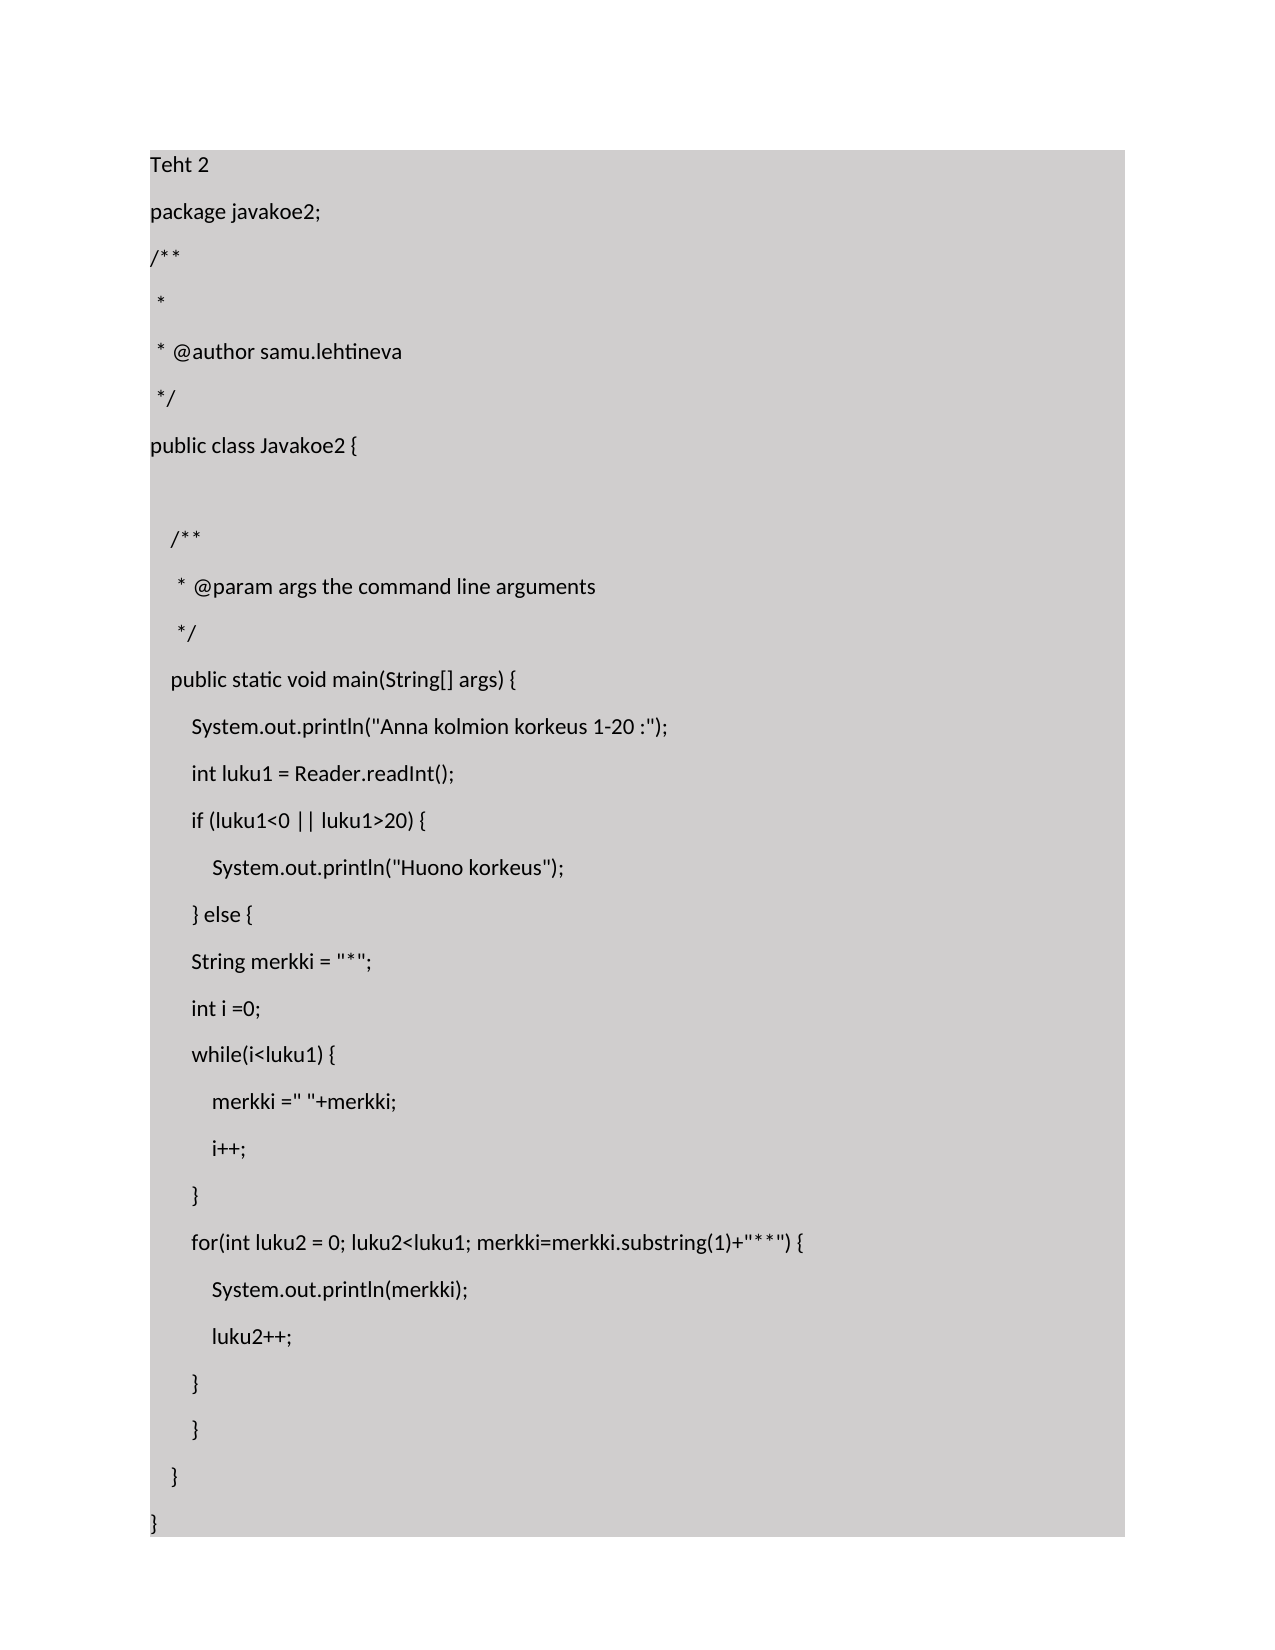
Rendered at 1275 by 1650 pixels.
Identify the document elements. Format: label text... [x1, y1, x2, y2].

text int i =0; [150, 994, 1125, 1022]
text System.out.println("Anna kolmion korkeus 1-20 :"); [150, 712, 1125, 741]
text String merkki = "*"; [150, 947, 1125, 975]
text */ [150, 619, 1125, 647]
text while(i<luku1) { [150, 1041, 1125, 1069]
text } [150, 1509, 1125, 1537]
text * [150, 291, 1125, 319]
text public static void main(String[] args) { [150, 666, 1125, 694]
text System.out.println(merkki); [150, 1275, 1125, 1303]
text public class Javakoe2 { [150, 431, 1125, 459]
text merkki =" "+merkki; [150, 1087, 1125, 1116]
text int luku1 = Reader.readInt(); [150, 759, 1125, 787]
text if (luku1<0 || luku1>20) { [150, 806, 1125, 834]
text System.out.println("Huono korkeus"); [150, 853, 1125, 881]
text i++; [150, 1134, 1125, 1162]
text /** [150, 525, 1125, 553]
text } [150, 1416, 1125, 1444]
text package javakoe2; [150, 197, 1125, 225]
text } [150, 1181, 1125, 1209]
text for(int luku2 = 0; luku2<luku1; merkki=merkki.substring(1)+"**") { [150, 1228, 1125, 1256]
text */ [150, 384, 1125, 412]
text * @author samu.lehtineva [150, 337, 1125, 366]
text } [150, 1462, 1125, 1491]
text } [150, 1369, 1125, 1397]
text /** [150, 244, 1125, 272]
text Teht 2 [150, 150, 1125, 178]
text } else { [150, 900, 1125, 928]
text * @param args the command line arguments [150, 572, 1125, 600]
text luku2++; [150, 1322, 1125, 1350]
